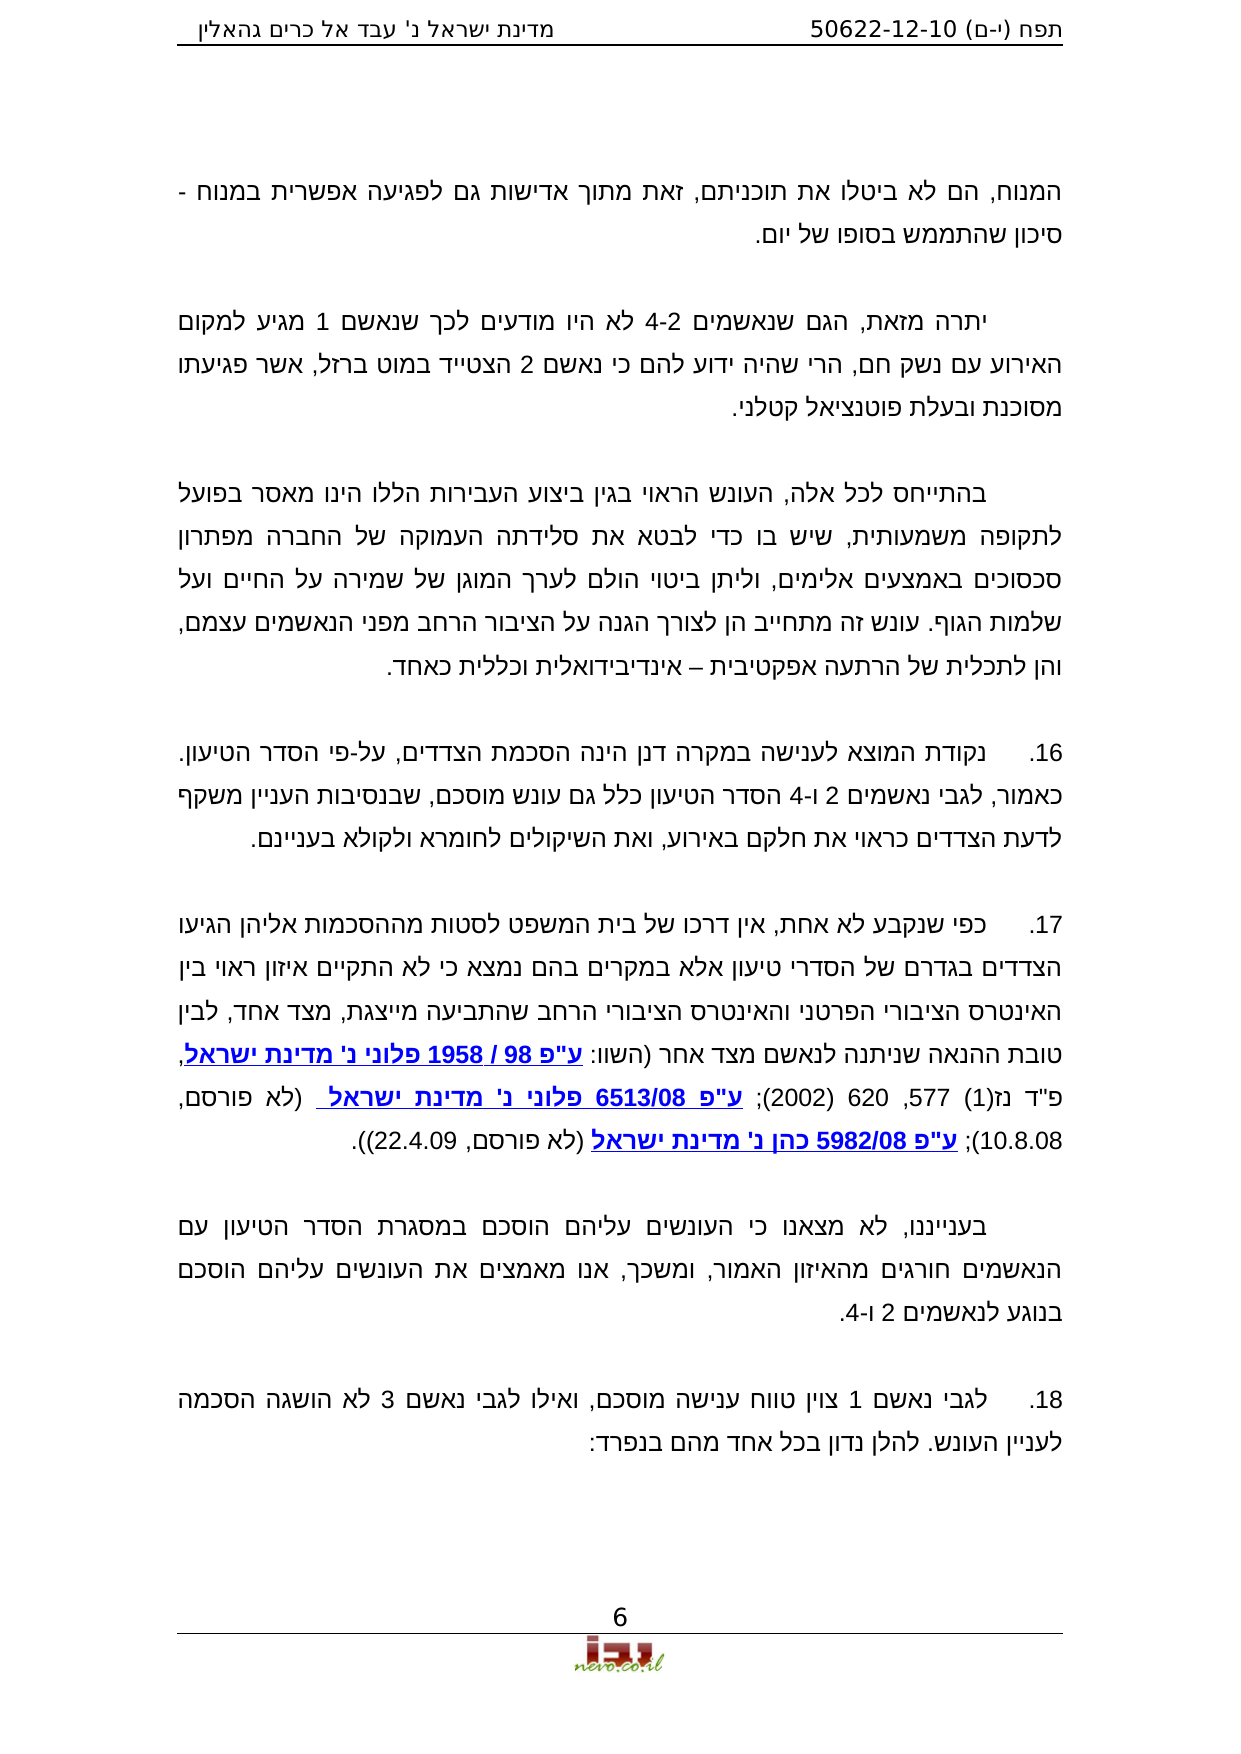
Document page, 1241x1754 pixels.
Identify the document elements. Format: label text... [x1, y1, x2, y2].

text 18. לגבי נאשם 1 צוין טווח ענישה מוסכם, ואילו לגבי נאשם 3 לא הושגה הסכמה לעניין העונש. להלן נדון בכל אחד מהם בנפרד: [177, 1385, 1063, 1457]
text יתרה מזאת, הגם שנאשמים 4-2 לא היו מודעים לכך שנאשם 1 מגיע למקום האירוע עם נשק חם, הרי שהיה ידוע להם כי נאשם 2 הצטייד במוט ברזל, אשר פגיעתו מסוכנת ובעלת פוטנציאל קטלני. [177, 307, 1063, 422]
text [177, 177, 1063, 249]
text 17. כפי שנקבע לא אחת, אין דרכו של בית המשפט לסטות מההסכמות אליהן הגיעו הצדדים בגדרם של הסדרי טיעון אלא במקרים בהם נמצא כי לא התקיים איזון ראוי בין האינטרס הציבורי הפרטני והאינטרס הציבורי הרחב שהתביעה מייצגת, מצד אחד, לבין טובת ההנאה שניתנה לנאשם מצד אחר (השוו: ע"פ 98 / 1958 פלוני נ' מדינת ישראל, פ"ד נז(1) 577, 620 (2002); ע"פ 6513/08 פלוני נ' מדינת ישראל (לא פורסם, 10.8.08); ע"פ 5982/08 כהן נ' מדינת ישראל (לא פורסם, 22.4.09)). [177, 910, 1063, 1155]
text בהתייחס לכל אלה, העונש הראוי בגין ביצוע העבירות הללו הינו מאסר בפועל לתקופה משמעותית, שיש בו כדי לבטא את סלידתה העמוקה של החברה מפתרון סכסוכים באמצעים אלימים, וליתן ביטוי הולם לערך המוגן של שמירה על החיים ועל שלמות הגוף. עונש זה מתחייב הן לצורך הגנה על הציבור הרחב מפני הנאשמים עצמם, והן לתכלית של הרתעה אפקטיבית – אינדיבידואלית וכללית כאחד. [177, 479, 1063, 680]
text בענייננו, לא מצאנו כי העונשים עליהם הוסכם במסגרת הסדר הטיעון עם הנאשמים חורגים מהאיזון האמור, ומשכך, אנו מאמצים את העונשים עליהם הוסכם בנוגע לנאשמים 2 ו-4. [177, 1212, 1063, 1327]
picture [574, 1635, 666, 1673]
text 16. נקודת המוצא לענישה במקרה דנן הינה הסכמת הצדדים, על-פי הסדר הטיעון. כאמור, לגבי נאשמים 2 ו-4 הסדר הטיעון כלל גם עונש מוסכם, שבנסיבות העניין משקף לדעת הצדדים כראוי את חלקם באירוע, ואת השיקולים לחומרא ולקולא בעניינם. [177, 738, 1063, 853]
